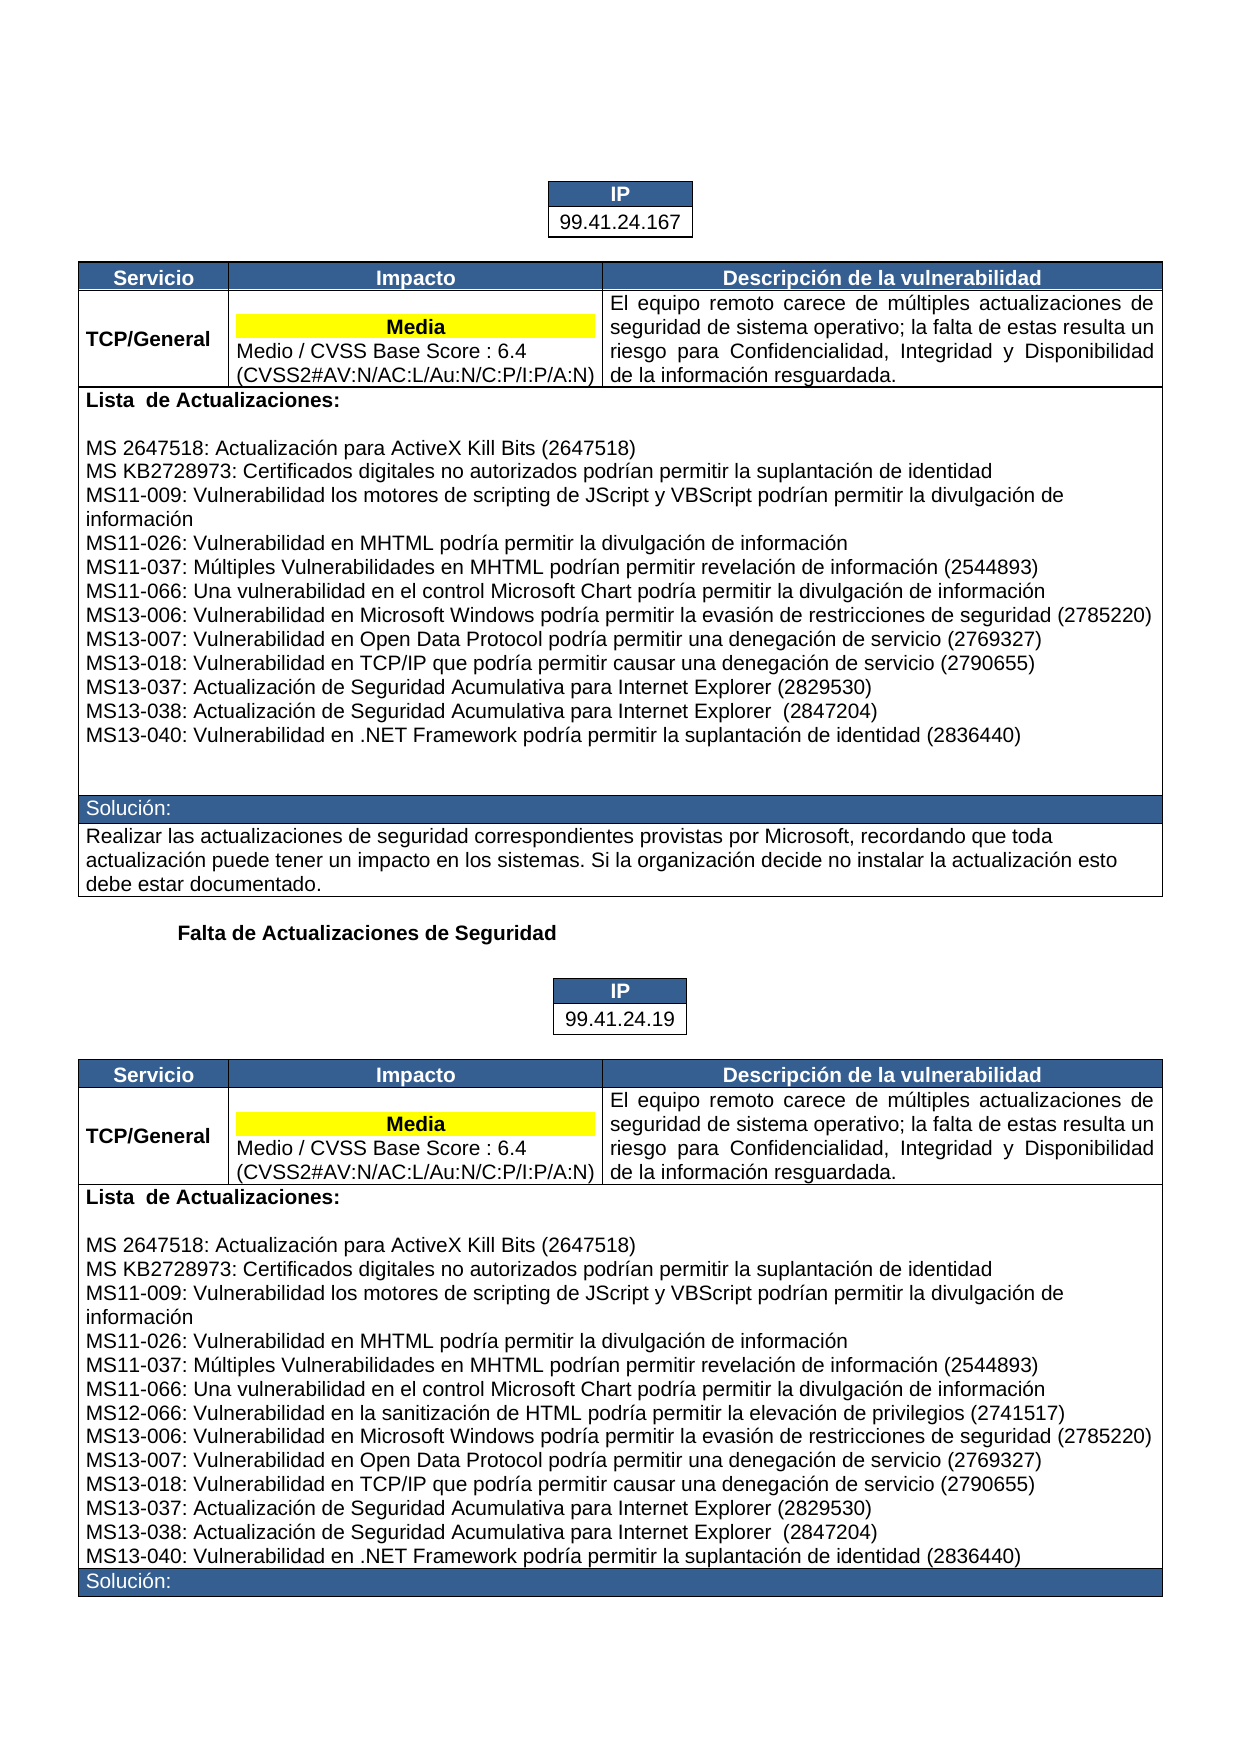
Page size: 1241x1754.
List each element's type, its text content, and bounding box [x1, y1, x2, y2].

table_cell Solución: [79, 796, 1162, 823]
table_header Servicio [79, 1060, 228, 1087]
table_header IP [549, 182, 692, 206]
table_cell Media Medio / CVSS Base Score : 6.4 (CVSS2#AV:N/AC:L/Au:N/C:P/I:P/A:N) [229, 1088, 602, 1184]
table_cell TCP/General [79, 1088, 228, 1184]
table_header Impacto [229, 1060, 602, 1087]
table_header Servicio [79, 263, 228, 289]
table_cell El equipo remoto carece de múltiples actualizaciones de seguridad de sistema operativo; la falta de estas resulta un riesgo para Confidencialidad, Integridad y Disponibilidad de la información resguardada. [603, 1088, 1162, 1184]
table_cell 99.41.24.167 [549, 207, 692, 236]
table_cell Solución: [79, 1569, 1162, 1596]
table_header IP [554, 979, 686, 1003]
table_cell TCP/General [79, 291, 228, 386]
text Falta de Actualizaciones de Seguridad [177, 921, 1063, 945]
table_cell Media Medio / CVSS Base Score : 6.4 (CVSS2#AV:N/AC:L/Au:N/C:P/I:P/A:N) [229, 291, 602, 386]
table_header Impacto [229, 263, 602, 289]
table_header Descripción de la vulnerabilidad [603, 1060, 1162, 1087]
table_cell Lista de Actualizaciones: MS 2647518: Actualización para ActiveX Kill Bits (2647518) MS KB2728973: Certificados digitales no autorizados podrían permitir la suplantación de identidad MS11-009: Vulnerabilidad los motores de scripting de JScript y VBScript podrían permitir la divulgación de información MS11-026: Vulnerabilidad en MHTML podría permitir la divulgación de información MS11-037: Múltiples Vulnerabilidades en MHTML podrían permitir revelación de información (2544893) MS11-066: Una vulnerabilidad en el control Microsoft Chart podría permitir la divulgación de información MS12-066: Vulnerabilidad en la sanitización de HTML podría permitir la elevación de privilegios (2741517) MS13-006: Vulnerabilidad en Microsoft Windows podría permitir la evasión de restricciones de seguridad (2785220) MS13-007: Vulnerabilidad en Open Data Protocol podría permitir una denegación de servicio (2769327) MS13-018: Vulnerabilidad en TCP/IP que podría permitir causar una denegación de servicio (2790655) MS13-037: Actualización de Seguridad Acumulativa para Internet Explorer (2829530) MS13-038: Actualización de Seguridad Acumulativa para Internet Explorer (2847204) MS13-040: Vulnerabilidad en .NET Framework podría permitir la suplantación de identidad (2836440) [79, 1185, 1162, 1568]
table_cell Realizar las actualizaciones de seguridad correspondientes provistas por Microsoft, recordando que toda actualización puede tener un impacto en los sistemas. Si la organización decide no instalar la actualización esto debe estar documentado. [79, 824, 1162, 896]
table_cell El equipo remoto carece de múltiples actualizaciones de seguridad de sistema operativo; la falta de estas resulta un riesgo para Confidencialidad, Integridad y Disponibilidad de la información resguardada. [603, 291, 1162, 386]
table_header Descripción de la vulnerabilidad [603, 263, 1162, 289]
table_cell 99.41.24.19 [554, 1004, 686, 1034]
